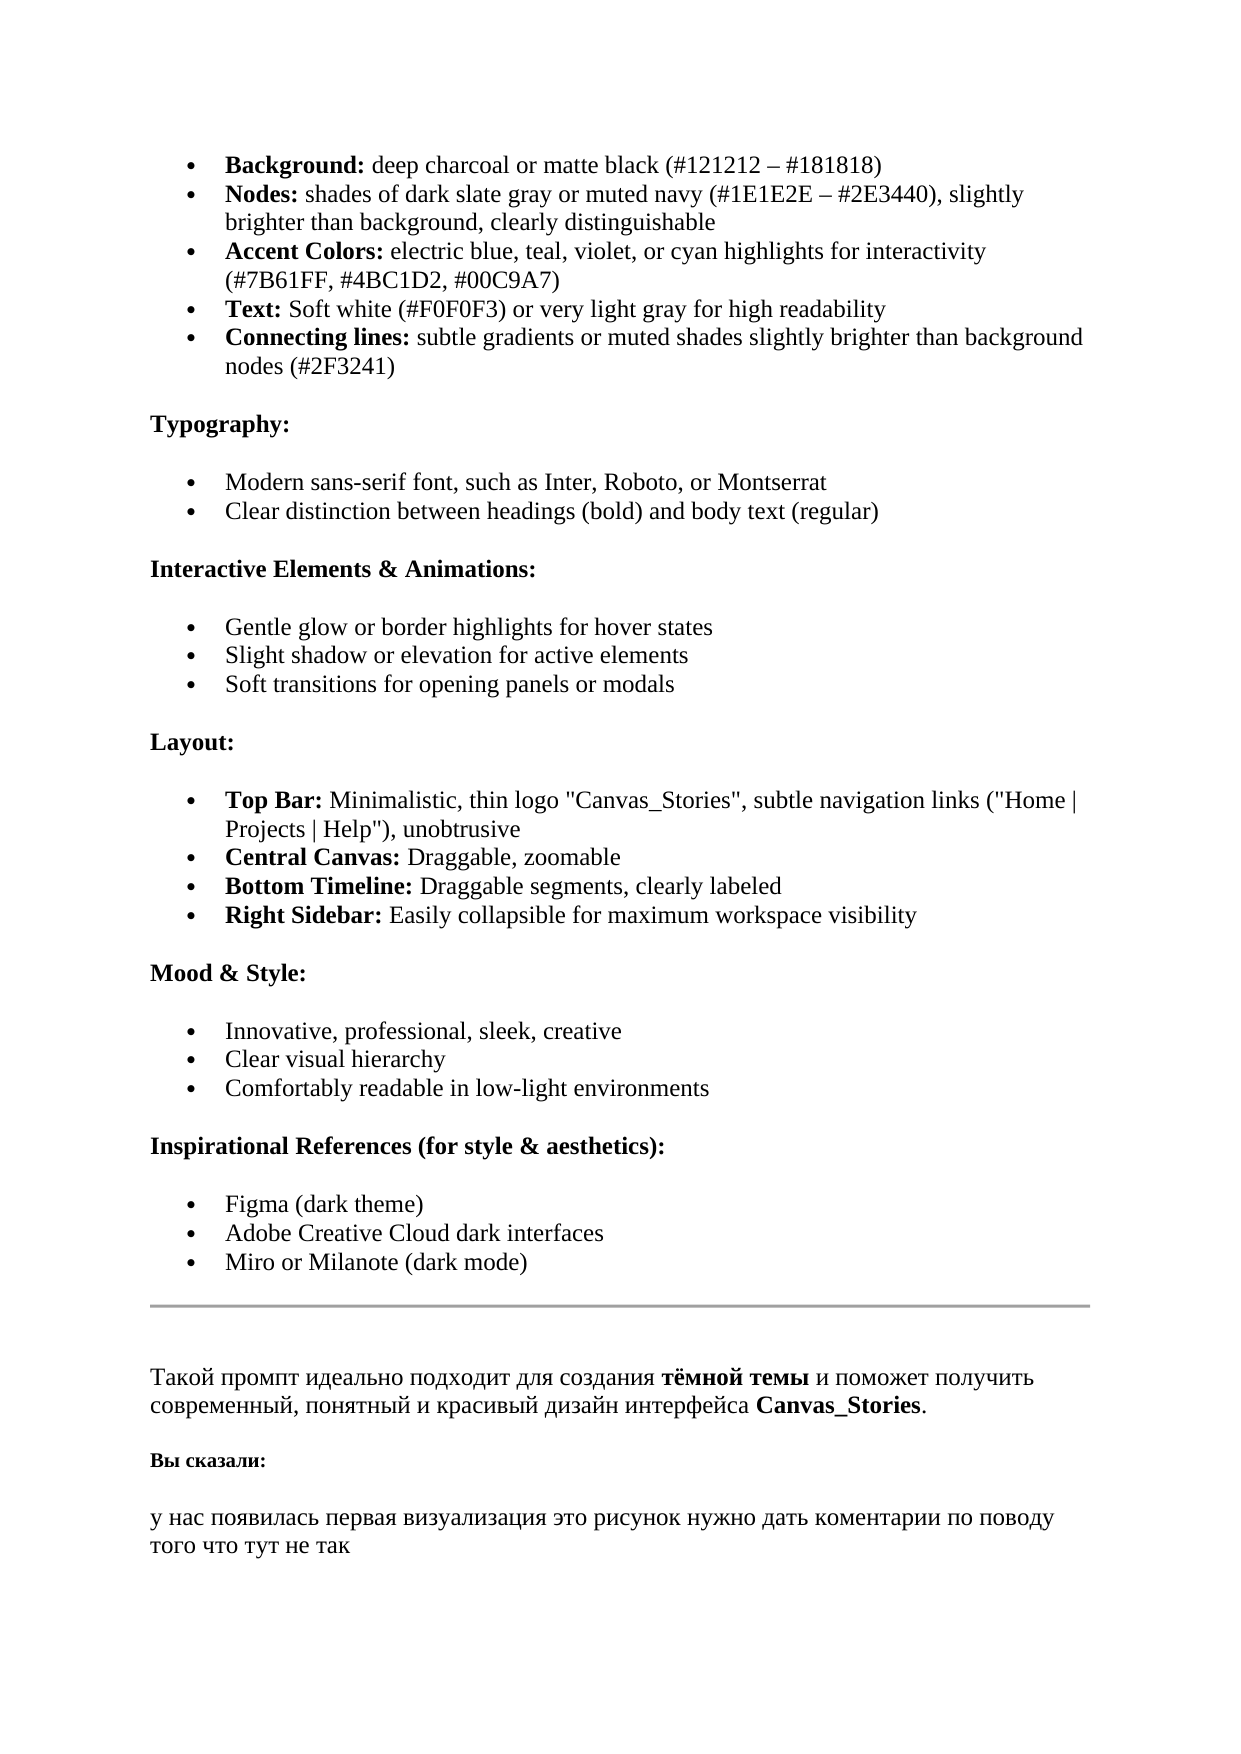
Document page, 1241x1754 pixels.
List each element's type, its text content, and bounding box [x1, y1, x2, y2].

list Miro or Milanote (dark mode) [187, 1247, 1090, 1275]
list Right Sidebar: Easily collapsible for maximum workspace visibility [187, 900, 1090, 929]
list Central Canvas: Draggable, zoomable [187, 842, 1090, 871]
list Slight shadow or elevation for active elements [187, 640, 1090, 669]
text у нас появилась первая визуализация это рисунок нужно дать коментарии по поводу того что тут не так [150, 1502, 1090, 1559]
list Bottom Timeline: Draggable segments, clearly labeled [187, 871, 1090, 900]
list Clear distinction between headings (bold) and body text (regular) [187, 496, 1090, 524]
list Top Bar: Minimalistic, thin logo "Canvas_Stories", subtle navigation links ("Home | Projects | Help"), unobtrusive [187, 785, 1090, 842]
list Comfortably readable in low-light environments [187, 1073, 1090, 1102]
list Text: Soft white (#F0F0F3) or very light gray for high readability [187, 294, 1090, 322]
list Soft transitions for opening panels or modals [187, 669, 1090, 698]
list Connecting lines: subtle gradients or muted shades slightly brighter than background nodes (#2F3241) [187, 322, 1090, 380]
text Вы сказали: [150, 1448, 1090, 1472]
list Background: deep charcoal or matte black (#121212 – #181818) [187, 150, 1090, 179]
list Innovative, professional, sleek, creative [187, 1016, 1090, 1044]
text Inspirational References (for style & aesthetics): [150, 1131, 1090, 1160]
list Figma (dark theme) [187, 1189, 1090, 1218]
text Layout: [150, 727, 1090, 756]
list Modern sans-serif font, such as Inter, Roboto, or Montserrat [187, 467, 1090, 496]
text Typography: [150, 409, 1090, 438]
text Mood & Style: [150, 958, 1090, 987]
text Interactive Elements & Animations: [150, 554, 1090, 582]
list Accent Colors: electric blue, teal, violet, or cyan highlights for interactivity (#7B61FF, #4BC1D2, #00C9A7) [187, 236, 1090, 294]
list Adobe Creative Cloud dark interfaces [187, 1218, 1090, 1247]
list Nodes: shades of dark slate gray or muted navy (#1E1E2E – #2E3440), slightly brighter than background, clearly distinguishable [187, 179, 1090, 236]
text Такой промпт идеально подходит для создания тёмной темы и поможет получить современный, понятный и красивый дизайн интерфейса Canvas_Stories. [150, 1362, 1090, 1419]
list Gentle glow or border highlights for hover states [187, 612, 1090, 640]
list Clear visual hierarchy [187, 1044, 1090, 1073]
